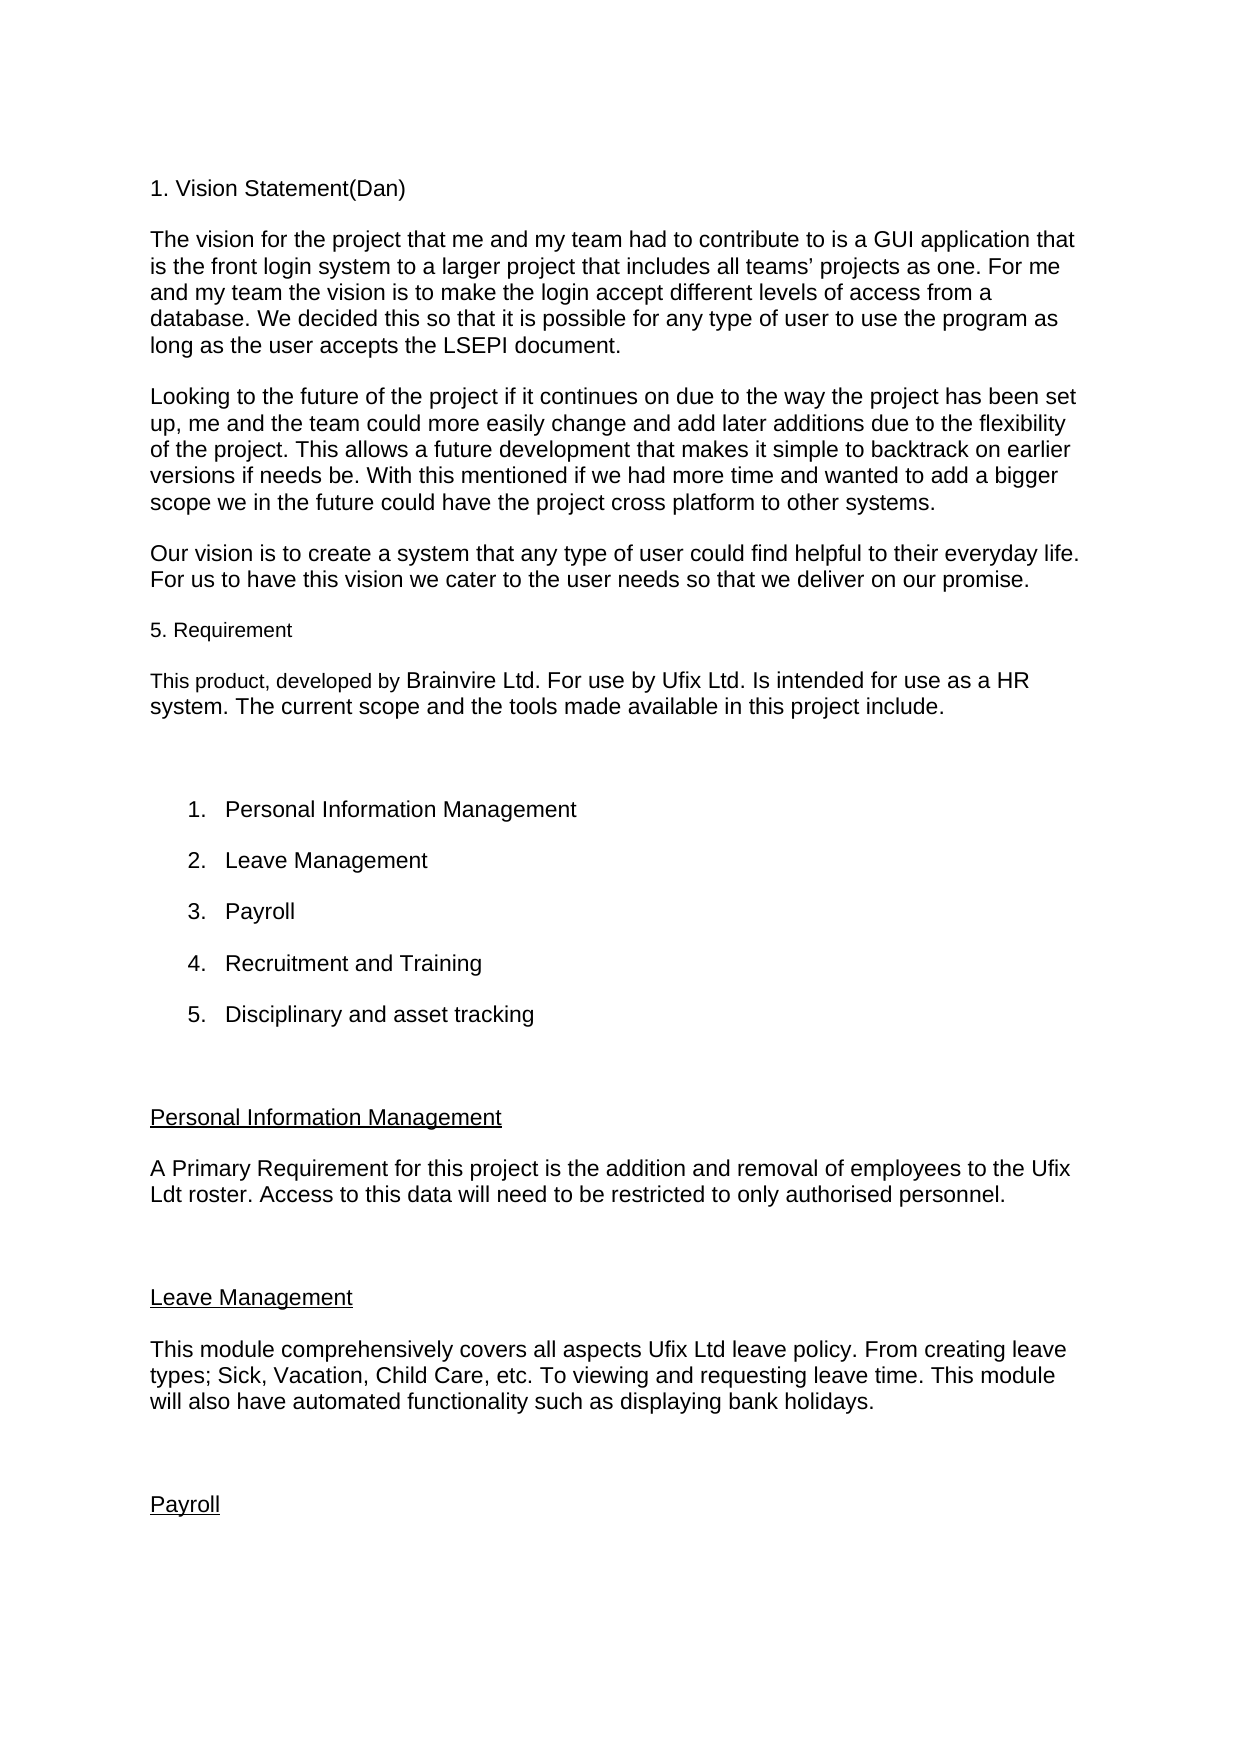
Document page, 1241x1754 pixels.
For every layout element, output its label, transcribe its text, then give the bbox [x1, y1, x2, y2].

text The vision for the project that me and my team had to contribute to is a GUI application that is the front login system to a larger project that includes all teams’ projects as one. For me and my team the vision is to make the login accept different levels of access from a database. We decided this so that it is possible for any type of user to use the program as long as the user accepts the LSEPI document. [150, 226, 1090, 358]
text Payroll [150, 1491, 1090, 1517]
text 2. Leave Management [187, 847, 1090, 873]
text 1. Vision Statement(Dan) [150, 175, 1090, 201]
text Personal Information Management [150, 1104, 1090, 1130]
text 5. Disciplinary and asset tracking [187, 1001, 1090, 1027]
text 5. Requirement [150, 618, 1090, 642]
text A Primary Requirement for this project is the addition and removal of employees to the Ufix Ldt roster. Access to this data will need to be restricted to only authorised personnel. [150, 1155, 1090, 1208]
text 1. Personal Information Management [187, 796, 1090, 822]
text Our vision is to create a system that any type of user could find helpful to their everyday life. For us to have this vision we cater to the user needs so that we deliver on our promise. [150, 540, 1090, 593]
text Looking to the future of the project if it continues on due to the way the project has been set up, me and the team could more easily change and add later additions due to the flexibility of the project. This allows a future development that makes it simple to backtrack on earlier versions if needs be. With this mentioned if we had more time and wanted to add a bigger scope we in the future could have the project cross platform to other systems. [150, 383, 1090, 515]
text 3. Payroll [187, 898, 1090, 925]
text Leave Management [150, 1284, 1090, 1311]
text This module comprehensively covers all aspects Ufix Ltd leave policy. From creating leave types; Sick, Vacation, Child Care, etc. To viewing and requesting leave time. This module will also have automated functionality such as displaying bank holidays. [150, 1336, 1090, 1414]
text 4. Recruitment and Training [187, 950, 1090, 976]
text This product, developed by Brainvire Ltd. For use by Ufix Ltd. Is intended for use as a HR system. The current scope and the tools made available in this project include. [150, 667, 1090, 719]
